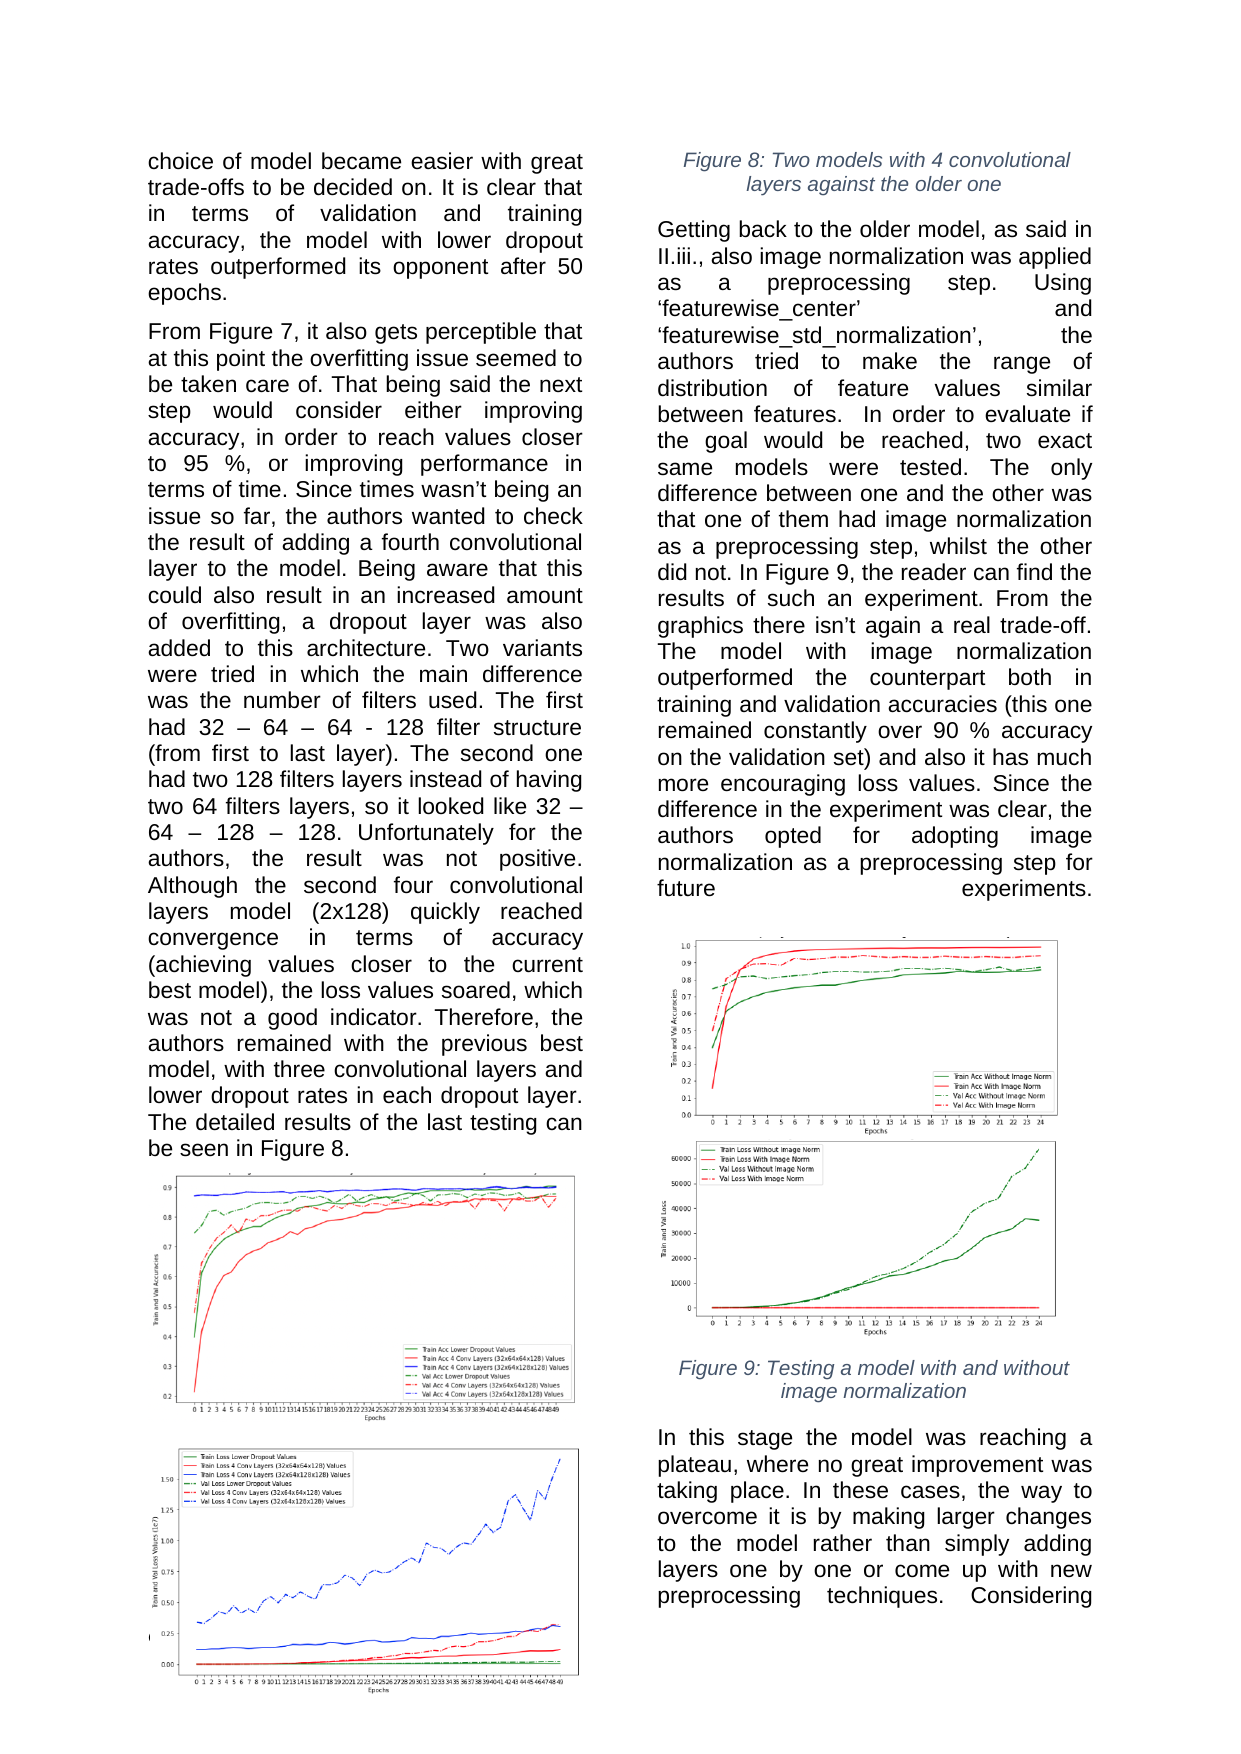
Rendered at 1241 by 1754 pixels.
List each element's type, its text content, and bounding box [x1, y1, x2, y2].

picture [150, 1447, 584, 1694]
text Figure 8: Two models with 4 convolutional layers against the older one [657, 148, 1093, 196]
picture [147, 1173, 581, 1422]
text From Figure 7, it also gets perceptible that at this point the overfitting issue seemed to be taken care of. That being said the next step would consider either improving accuracy, in order to reach values closer to 95 %, or improving performance in terms of time. Since times wasn’t being an issue so far, the authors wanted to check the result of adding a fourth convolutional layer to the model. Being aware that this could also result in an increased amount of overfitting, a dropout layer was also added to this architecture. Two variants were tried in which the main difference was the number of filters used. The first had 32 – 64 – 64 - 128 filter structure (from first to last layer). The second one had two 128 filters layers instead of having two 64 filters layers, so it looked like 32 – 64 – 128 – 128. Unfortunately for the authors, the result was not positive. Although the second four convolutional layers model (2x128) quickly reached convergence in terms of accuracy (achieving values closer to the current best model), the loss values soared, which was not a good indicator. Therefore, the authors remained with the previous best model, with three convolutional layers and lower dropout rates in each dropout layer. The detailed results of the last testing can be seen in Figure 8. [148, 318, 583, 1162]
picture [657, 937, 1067, 1343]
text Figure 9: Testing a model with and without image normalization [657, 1355, 1093, 1403]
